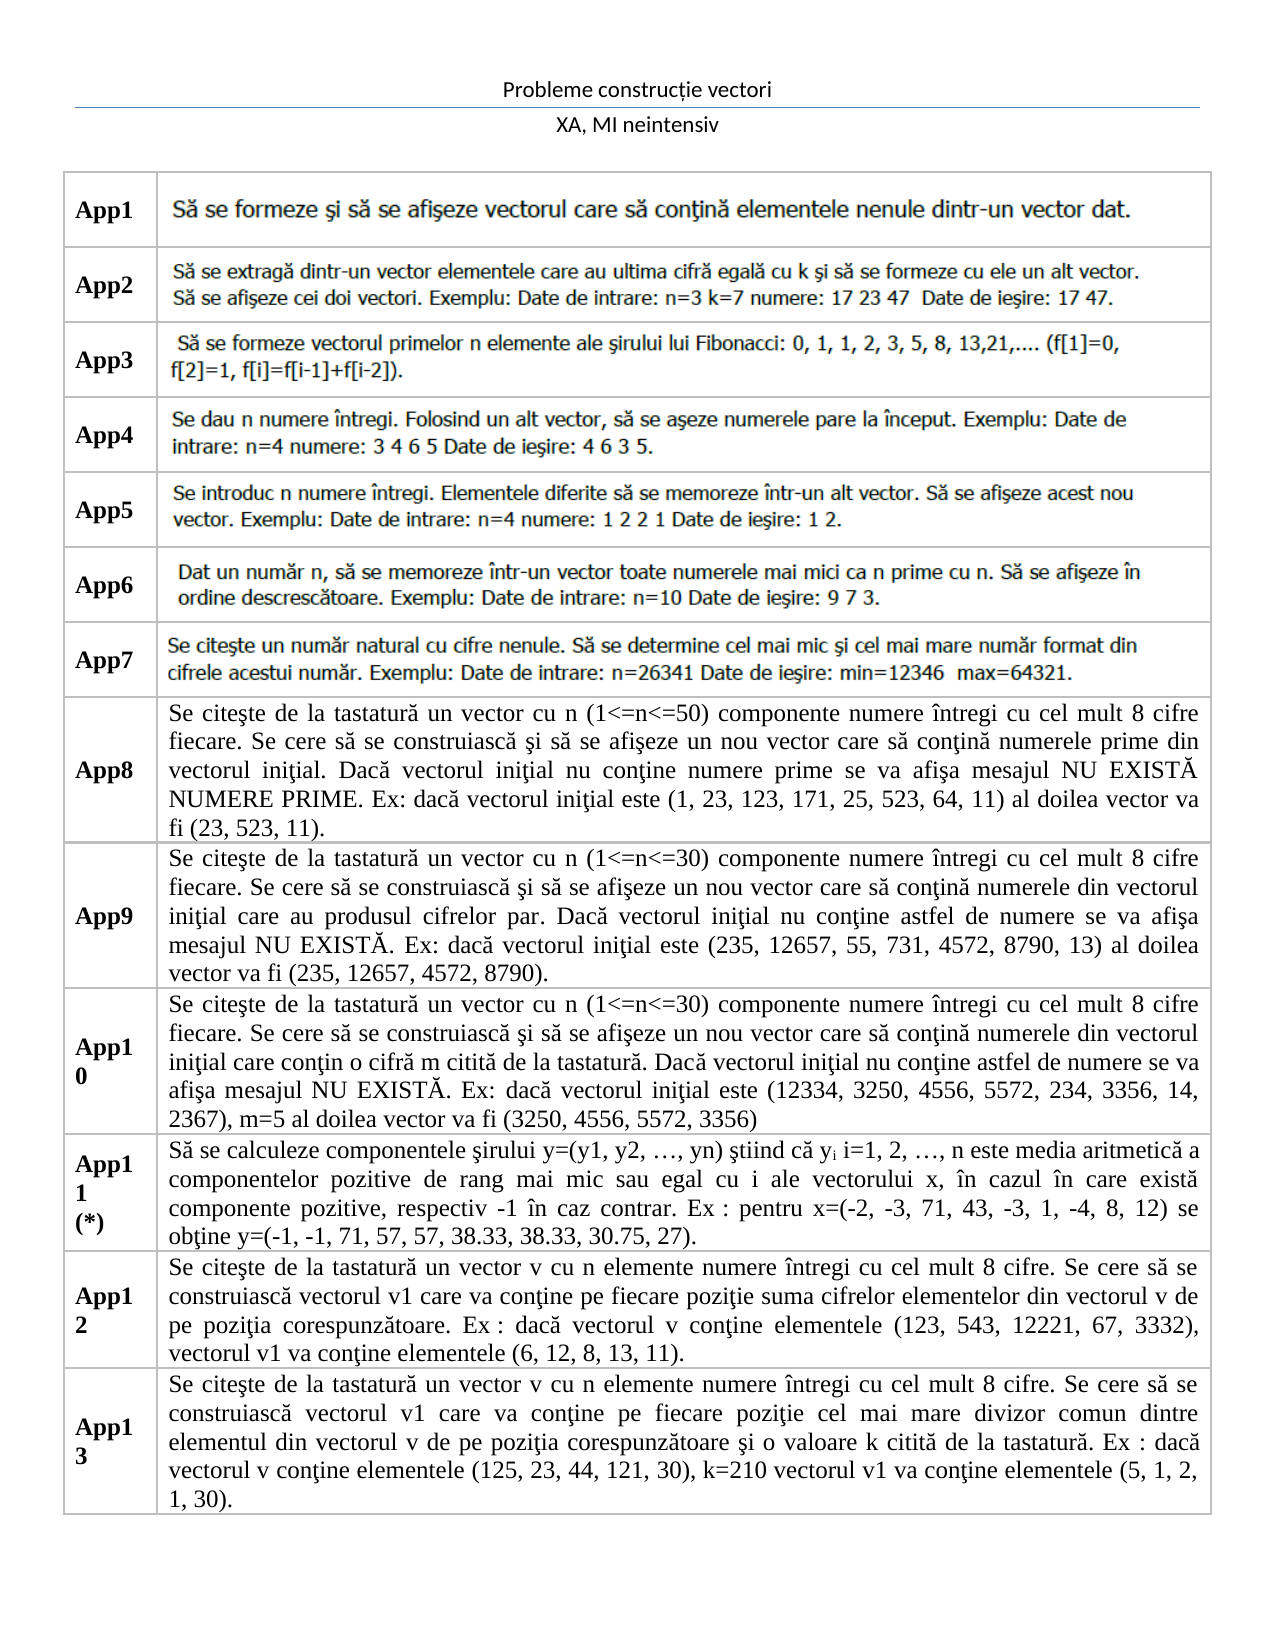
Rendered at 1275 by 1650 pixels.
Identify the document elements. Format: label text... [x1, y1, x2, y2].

table_cell Se citeşte de la tastatură un vector v cu n elemente numere întregi cu cel mult 8 cifre. Se cere să se construiască vectorul v1 care va conţine pe fiecare poziţie cel mai mare divizor comun dintre elementul din vectorul v de pe poziţia corespunzătoare şi o valoare k citită de la tastatură. Ex : dacă vectorul v conţine elementele (125, 23, 44, 121, 30), k=210 vectorul v1 va conţine elementele (5, 1, 2, 1, 30). [158, 1369, 1210, 1513]
table_cell Se citeşte de la tastatură un vector cu n (1<=n<=30) componente numere întregi cu cel mult 8 cifre fiecare. Se cere să se construiască şi să se afişeze un nou vector care să conţină numerele din vectorul iniţial care au produsul cifrelor par. Dacă vectorul iniţial nu conţine astfel de numere se va afişa mesajul NU EXISTĂ. Ex: dacă vectorul iniţial este (235, 12657, 55, 731, 4572, 8790, 13) al doilea vector va fi (235, 12657, 4572, 8790). [158, 844, 1210, 987]
table_cell App10 [65, 989, 156, 1133]
table_cell App2 [65, 248, 156, 321]
table_cell App5 [65, 473, 156, 546]
table_cell [158, 398, 1210, 471]
table_header [158, 173, 1210, 246]
picture [168, 257, 1144, 311]
table_cell [158, 548, 1210, 621]
table_cell App12 [65, 1252, 156, 1367]
picture [168, 482, 1144, 536]
table_cell [158, 323, 1210, 396]
table_cell App8 [65, 698, 156, 841]
table_cell [158, 473, 1210, 546]
table_cell [158, 623, 1210, 696]
table_cell App7 [65, 623, 156, 696]
table_cell Se citeşte de la tastatură un vector cu n (1<=n<=50) componente numere întregi cu cel mult 8 cifre fiecare. Se cere să se construiască şi să se afişeze un nou vector care să conţină numerele prime din vectorul iniţial. Dacă vectorul iniţial nu conţine numere prime se va afişa mesajul NU EXISTĂ NUMERE PRIME. Ex: dacă vectorul iniţial este (1, 23, 123, 171, 25, 523, 64, 11) al doilea vector va fi (23, 523, 11). [158, 698, 1210, 841]
table_cell [158, 248, 1210, 321]
table_cell App13 [65, 1369, 156, 1513]
table_cell Se citeşte de la tastatură un vector cu n (1<=n<=30) componente numere întregi cu cel mult 8 cifre fiecare. Se cere să se construiască şi să se afişeze un nou vector care să conţină numerele din vectorul iniţial care conţin o cifră m citită de la tastatură. Dacă vectorul iniţial nu conţine astfel de numere se va afişa mesajul NU EXISTĂ. Ex: dacă vectorul iniţial este (12334, 3250, 4556, 5572, 234, 3356, 14, 2367), m=5 al doilea vector va fi (3250, 4556, 5572, 3356) [158, 989, 1210, 1133]
table_cell App9 [65, 844, 156, 987]
table_cell Să se calculeze componentele şirului y=(y1, y2, …, yn) ştiind că yi i=1, 2, …, n este media aritmetică a componentelor pozitive de rang mai mic sau egal cu i ale vectorului x, în cazul în care există componente pozitive, respectiv -1 în caz contrar. Ex : pentru x=(-2, -3, 71, 43, -3, 1, -4, 8, 12) se obţine y=(-1, -1, 71, 57, 57, 38.33, 38.33, 30.75, 27). [158, 1135, 1210, 1250]
picture [174, 557, 1150, 611]
table_header App1 [65, 173, 156, 246]
table_cell App4 [65, 398, 156, 471]
picture [168, 332, 1144, 386]
picture [168, 192, 1144, 226]
table_cell App6 [65, 548, 156, 621]
table_cell App11 (*) [65, 1135, 156, 1250]
table_cell Se citeşte de la tastatură un vector v cu n elemente numere întregi cu cel mult 8 cifre. Se cere să se construiască vectorul v1 care va conţine pe fiecare poziţie suma cifrelor elementelor din vectorul v de pe poziţia corespunzătoare. Ex : dacă vectorul v conţine elementele (123, 543, 12221, 67, 3332), vectorul v1 va conţine elementele (6, 12, 8, 13, 11). [158, 1252, 1210, 1367]
table_cell App3 [65, 323, 156, 396]
picture [168, 633, 1144, 685]
picture [168, 408, 1144, 460]
